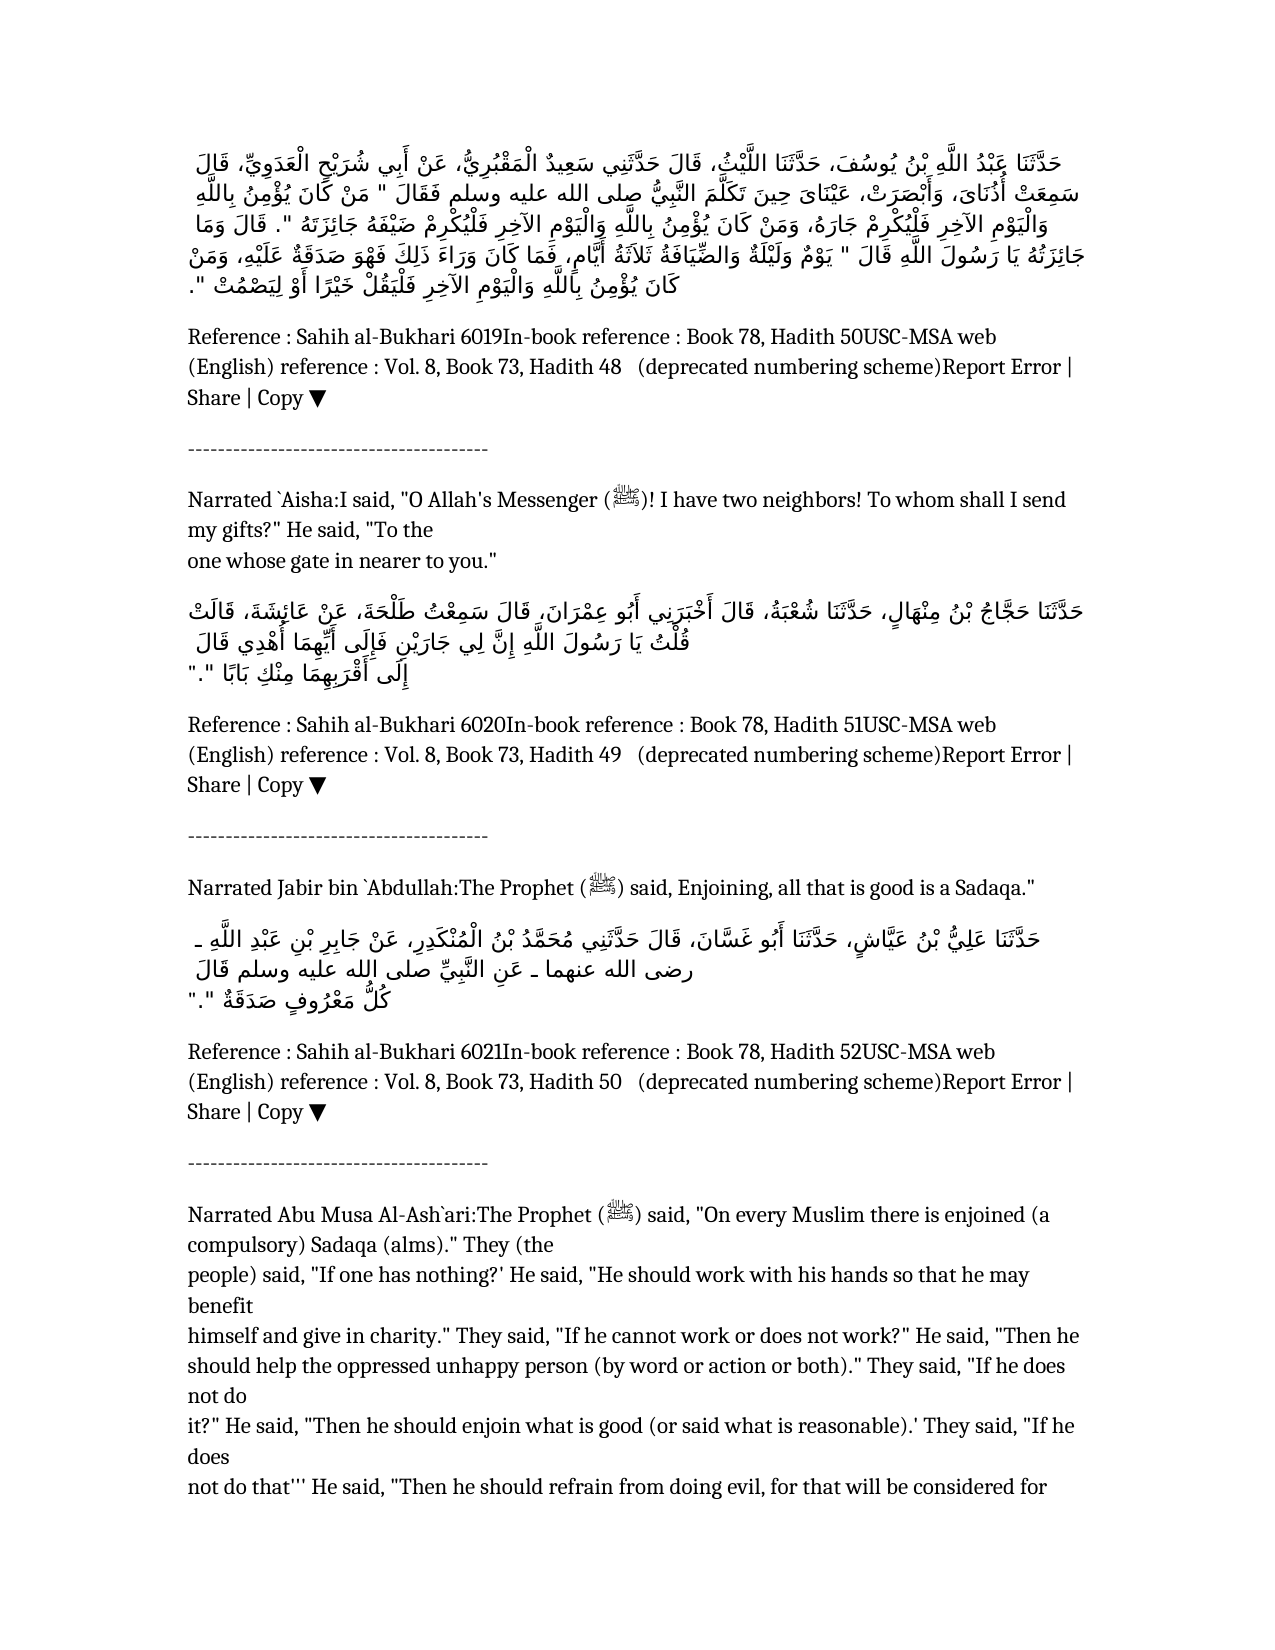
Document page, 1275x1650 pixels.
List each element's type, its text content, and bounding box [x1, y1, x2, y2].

text Reference : Sahih al-Bukhari 6021In-book reference : Book 78, Hadith 52USC-MSA web (English) reference : Vol. 8, Book 73, Hadith 50 (deprecated numbering scheme)Report Error | Share | Copy ▼ [187, 1039, 1087, 1125]
text Narrated Jabir bin `Abdullah:The Prophet (ﷺ) said, Enjoining, all that is good is a Sadaqa." [187, 874, 1087, 901]
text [187, 1201, 1087, 1500]
text Narrated `Aisha:I said, "O Allah's Messenger (ﷺ)! I have two neighbors! To whom shall I send my gifts?" He said, "To the one whose gate in nearer to you." [187, 486, 1087, 574]
text حَدَّثَنَا عَبْدُ اللَّهِ بْنُ يُوسُفَ، حَدَّثَنَا اللَّيْثُ، قَالَ حَدَّثَنِي سَعِيدٌ الْمَقْبُرِيُّ، عَنْ أَبِي شُرَيْحٍ الْعَدَوِيِّ، قَالَ سَمِعَتْ أُذُنَاىَ، وَأَبْصَرَتْ، عَيْنَاىَ حِينَ تَكَلَّمَ النَّبِيُّ صلى الله عليه وسلم فَقَالَ ‏"‏ مَنْ كَانَ يُؤْمِنُ بِاللَّهِ وَالْيَوْمِ الآخِرِ فَلْيُكْرِمْ جَارَهُ، وَمَنْ كَانَ يُؤْمِنُ بِاللَّهِ وَالْيَوْمِ الآخِرِ فَلْيُكْرِمْ ضَيْفَهُ جَائِزَتَهُ ‏"‏‏.‏ قَالَ وَمَا جَائِزَتُهُ يَا رَسُولَ اللَّهِ قَالَ ‏"‏ يَوْمٌ وَلَيْلَةٌ وَالضِّيَافَةُ ثَلاَثَةُ أَيَّامٍ، فَمَا كَانَ وَرَاءَ ذَلِكَ فَهْوَ صَدَقَةٌ عَلَيْهِ، وَمَنْ كَانَ يُؤْمِنُ بِاللَّهِ وَالْيَوْمِ الآخِرِ فَلْيَقُلْ خَيْرًا أَوْ لِيَصْمُتْ ‏"‏‏.‏ [187, 150, 1087, 299]
text ---------------------------------------- [187, 823, 1087, 849]
text Reference : Sahih al-Bukhari 6020In-book reference : Book 78, Hadith 51USC-MSA web (English) reference : Vol. 8, Book 73, Hadith 49 (deprecated numbering scheme)Report Error | Share | Copy ▼ [187, 711, 1087, 798]
text حَدَّثَنَا عَلِيُّ بْنُ عَيَّاشٍ، حَدَّثَنَا أَبُو غَسَّانَ، قَالَ حَدَّثَنِي مُحَمَّدُ بْنُ الْمُنْكَدِرِ، عَنْ جَابِرِ بْنِ عَبْدِ اللَّهِ ـ رضى الله عنهما ـ عَنِ النَّبِيِّ صلى الله عليه وسلم قَالَ ‏ "‏ كُلُّ مَعْرُوفٍ صَدَقَةٌ ‏"‏‏.‏ [187, 926, 1087, 1014]
text Reference : Sahih al-Bukhari 6019In-book reference : Book 78, Hadith 50USC-MSA web (English) reference : Vol. 8, Book 73, Hadith 48 (deprecated numbering scheme)Report Error | Share | Copy ▼ [187, 324, 1087, 411]
text حَدَّثَنَا حَجَّاجُ بْنُ مِنْهَالٍ، حَدَّثَنَا شُعْبَةُ، قَالَ أَخْبَرَنِي أَبُو عِمْرَانَ، قَالَ سَمِعْتُ طَلْحَةَ، عَنْ عَائِشَةَ، قَالَتْ قُلْتُ يَا رَسُولَ اللَّهِ إِنَّ لِي جَارَيْنِ فَإِلَى أَيِّهِمَا أُهْدِي قَالَ ‏ "‏ إِلَى أَقْرَبِهِمَا مِنْكِ بَابًا ‏"‏‏.‏ [187, 598, 1087, 687]
text ---------------------------------------- [187, 435, 1087, 462]
text ---------------------------------------- [187, 1150, 1087, 1176]
